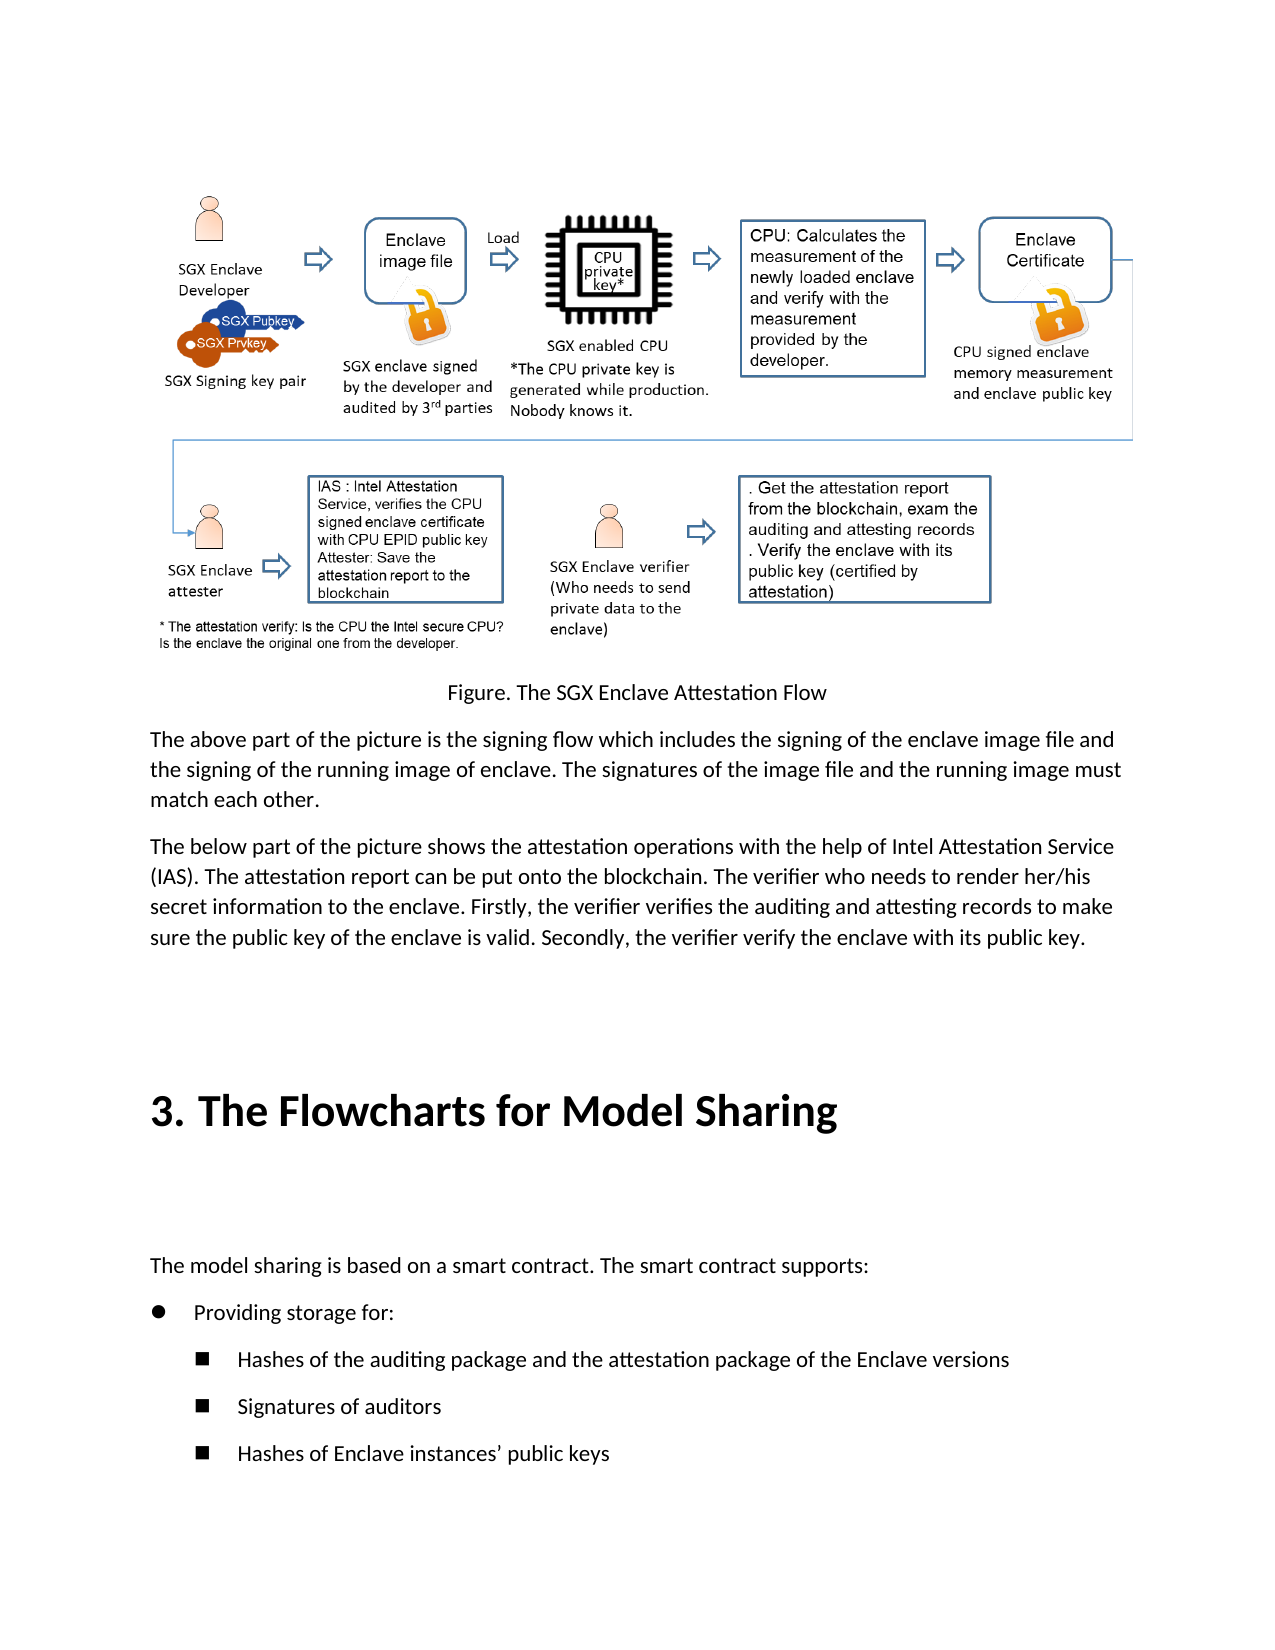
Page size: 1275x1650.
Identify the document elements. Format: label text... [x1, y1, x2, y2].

list Hashes of the auditing package and the attestation package of the Enclave versions [194, 1345, 1125, 1373]
text The model sharing is based on a smart contract. The smart contract supports: [150, 1251, 1125, 1279]
subtitle The Flowcharts for Model Sharing [150, 1082, 1125, 1138]
text The below part of the picture shows the attestation operations with the help of Intel Attestation Service (IAS). The attestation report can be put onto the blockchain. The verifier who needs to render her/his secret information to the enclave. Firstly, the verifier verifies the auditing and attesting records to make sure the public key of the enclave is valid. Secondly, the verifier verify the enclave with its public key. [150, 832, 1125, 951]
text The above part of the picture is the signing flow which includes the signing of the enclave image file and the signing of the running image of enclave. The signatures of the image file and the running image must match each other. [150, 725, 1125, 813]
text Figure. The SGX Enclave Attestation Flow [150, 678, 1125, 706]
list Signatures of auditors [194, 1392, 1125, 1420]
picture [150, 196, 1133, 659]
list Hashes of Enclave instances’ public keys [194, 1439, 1125, 1467]
list Providing storage for: [150, 1298, 1125, 1326]
